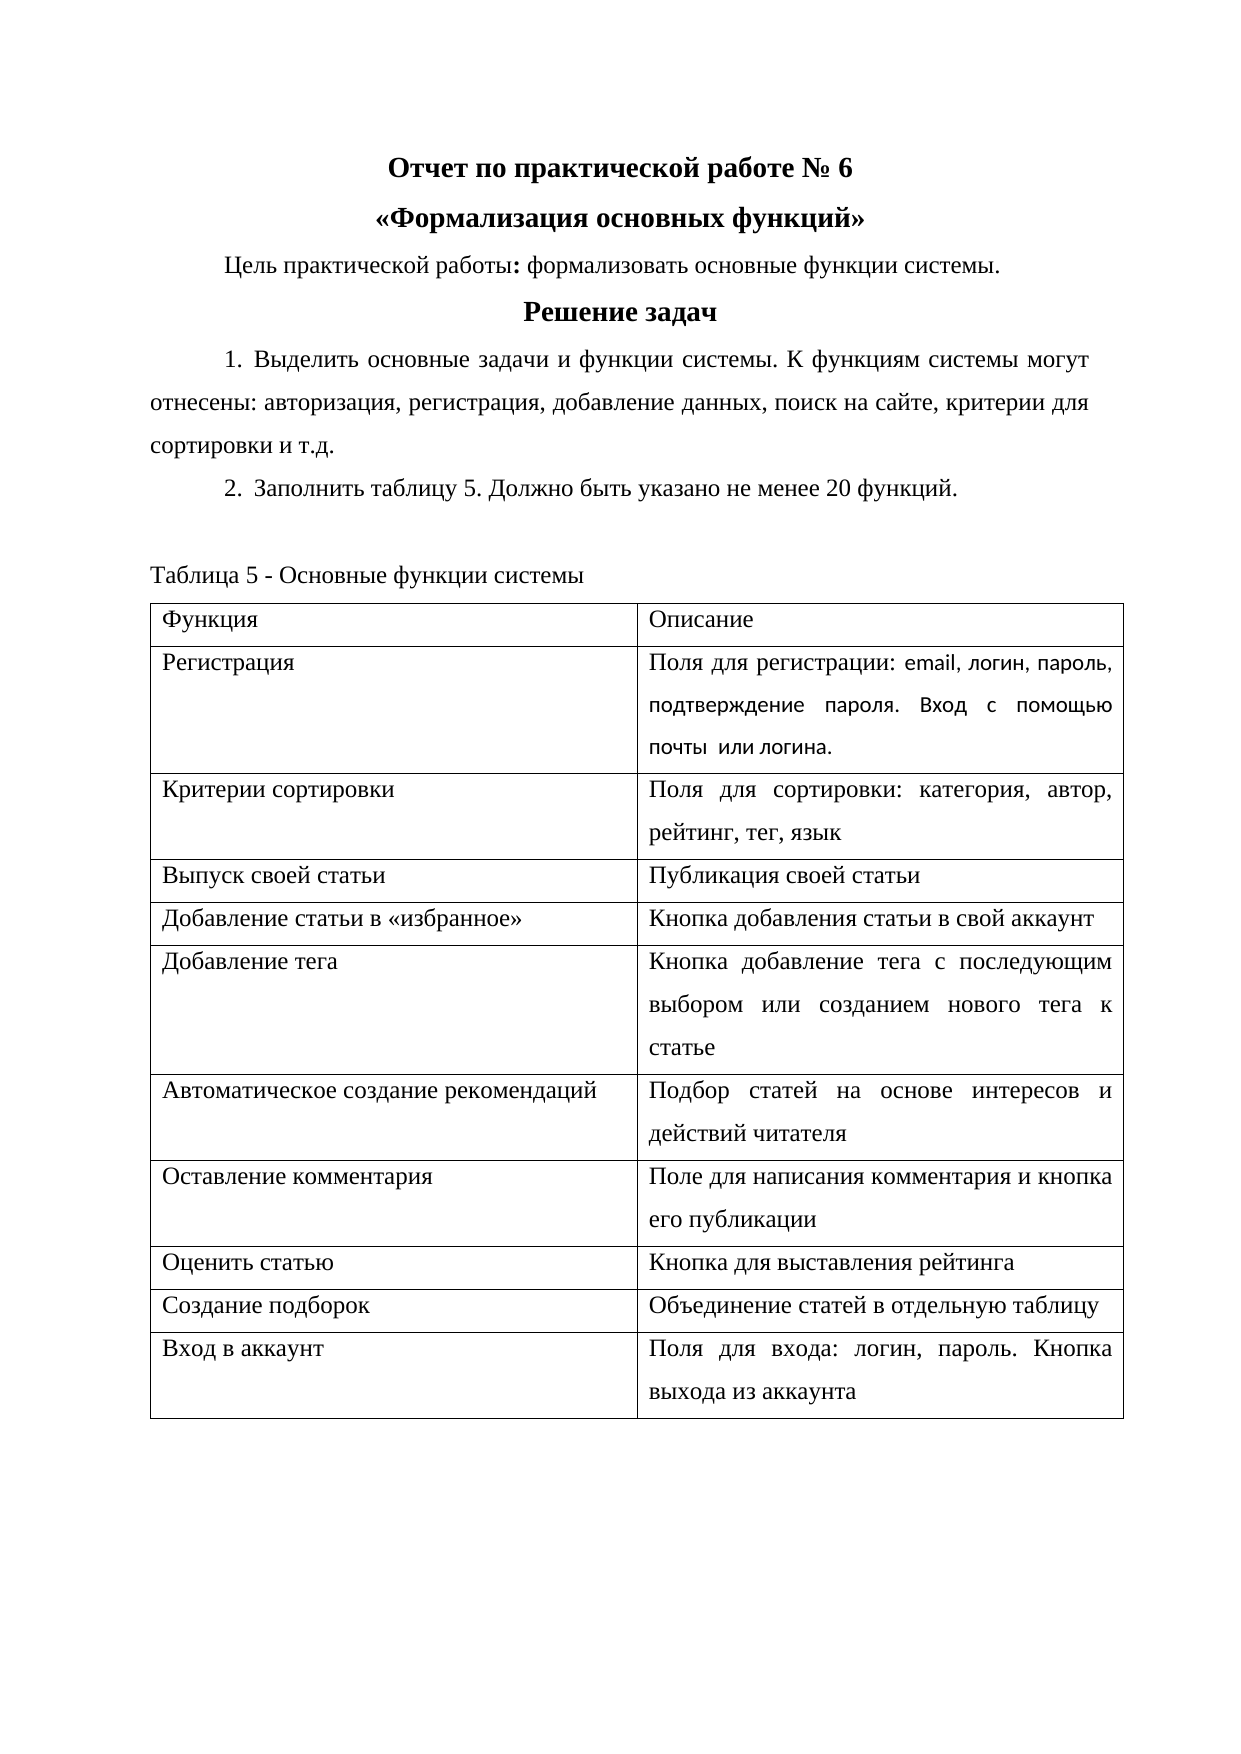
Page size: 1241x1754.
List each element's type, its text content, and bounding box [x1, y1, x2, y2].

table_cell Оставление комментария [151, 1161, 637, 1246]
table_cell Кнопка добавление тега с последующим выбором или созданием нового тега к статье [638, 946, 1123, 1074]
table_cell Добавление статьи в «избранное» [151, 903, 637, 945]
text Отчет по практической работе № 6 [150, 150, 1090, 183]
table_cell Автоматическое создание рекомендаций [151, 1075, 637, 1160]
table_cell Кнопка добавления статьи в свой аккаунт [638, 903, 1123, 945]
table_cell Поля для сортировки: категория, автор, рейтинг, тег, язык [638, 774, 1123, 859]
table_cell Публикация своей статьи [638, 860, 1123, 902]
text Решение задач [150, 294, 1090, 327]
table_cell Добавление тега [151, 946, 637, 1074]
table_cell Оценить статью [151, 1247, 637, 1289]
table_cell Вход в аккаунт [151, 1333, 637, 1418]
table_cell Кнопка для выставления рейтинга [638, 1247, 1123, 1289]
table_header Функция [151, 604, 637, 646]
text «Формализация основных функций» [150, 200, 1090, 234]
table_cell Поля для регистрации: email, логин, пароль, подтверждение пароля. Вход с помощью почты или логина. [638, 647, 1123, 773]
table_cell Регистрация [151, 647, 637, 773]
table_cell Подбор статей на основе интересов и действий читателя [638, 1075, 1123, 1160]
table_cell Создание подборок [151, 1290, 637, 1332]
list Выделить основные задачи и функции системы. К функциям системы могут отнесены: авторизация, регистрация, добавление данных, поиск на сайте, критерии для сортировки и т.д. [150, 344, 1090, 459]
table_cell Объединение статей в отдельную таблицу [638, 1290, 1123, 1332]
text Цель практической работы: формализовать основные функции системы. [150, 251, 1090, 279]
table_cell Поля для входа: логин, пароль. Кнопка выхода из аккаунта [638, 1333, 1123, 1418]
table_header Описание [638, 604, 1123, 646]
list Заполнить таблицу 5. Должно быть указано не менее 20 функций. [150, 473, 1090, 502]
table_cell Критерии сортировки [151, 774, 637, 859]
table_cell Поле для написания комментария и кнопка его публикации [638, 1161, 1123, 1246]
table_cell Выпуск своей статьи [151, 860, 637, 902]
text Таблица 5 - Основные функции системы [150, 560, 1090, 588]
